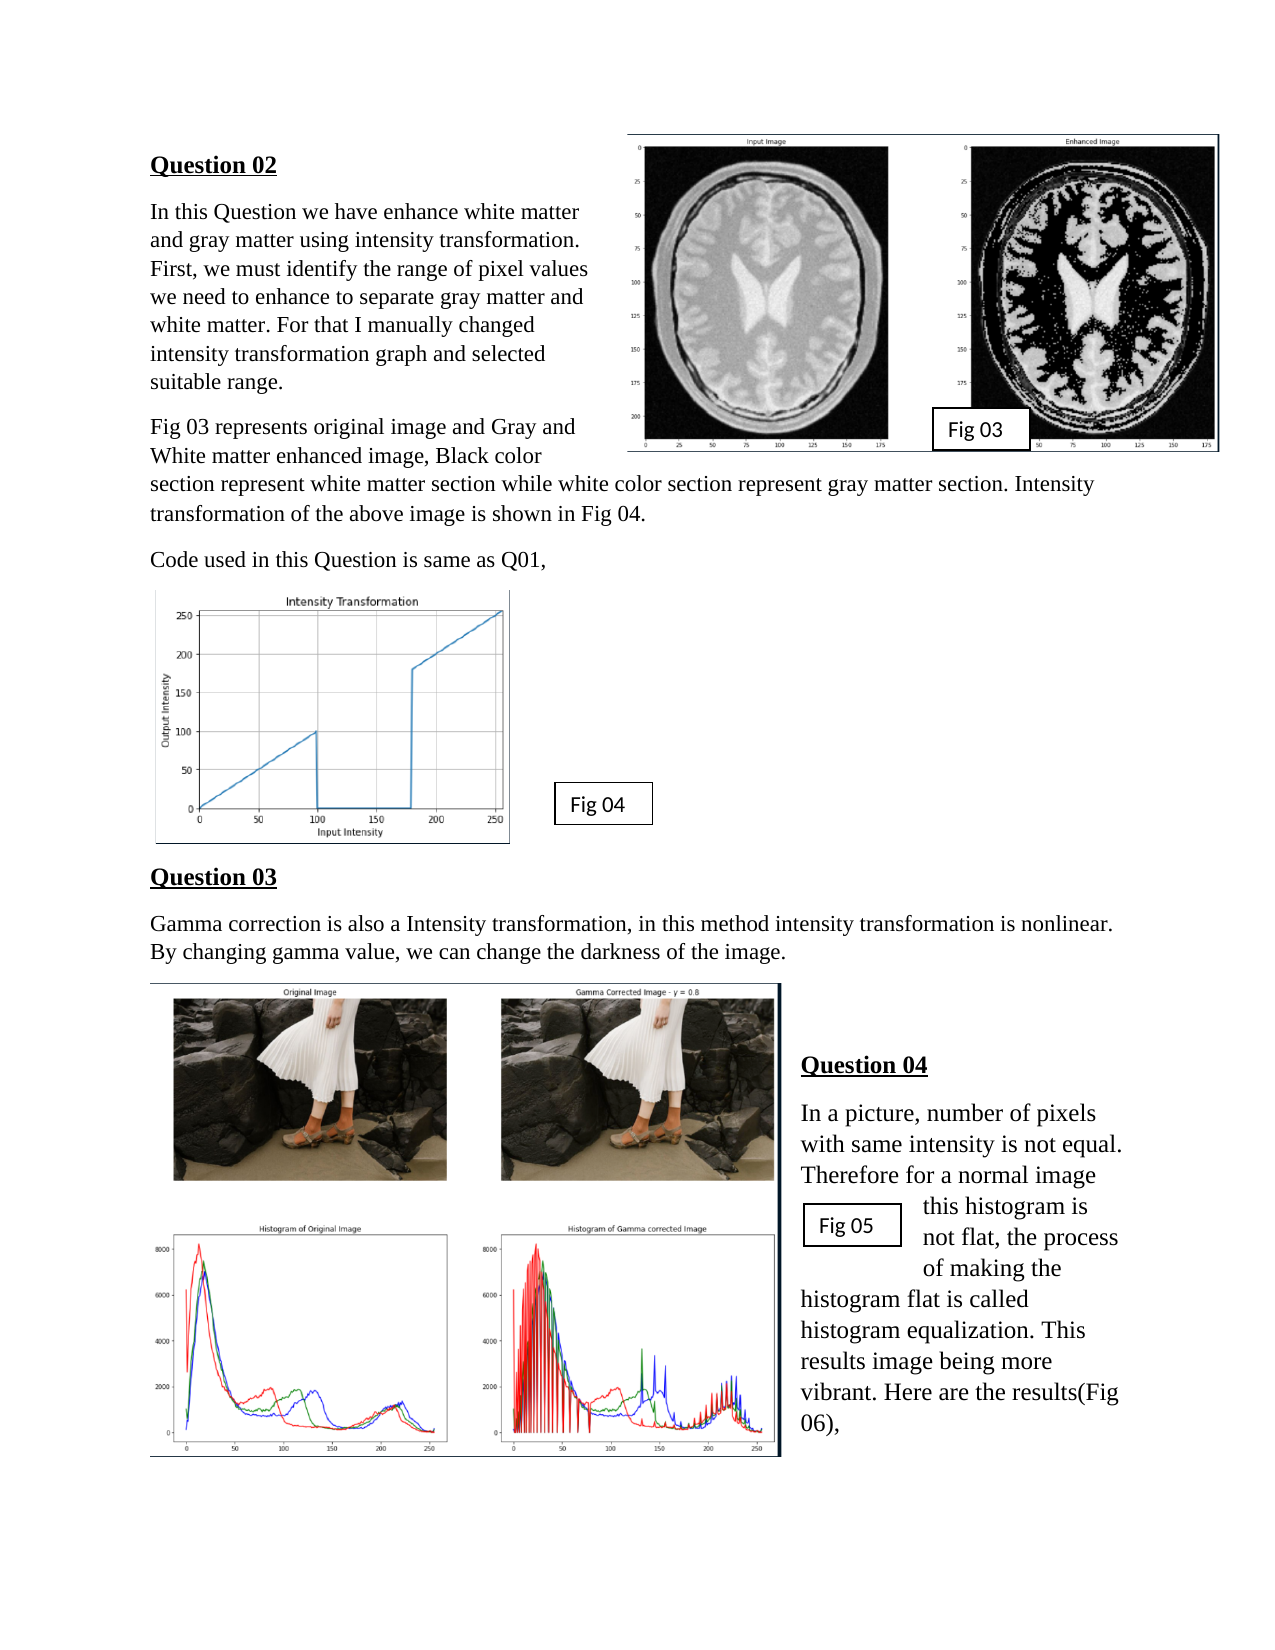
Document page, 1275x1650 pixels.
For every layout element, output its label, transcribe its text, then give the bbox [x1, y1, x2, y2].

picture [150, 983, 782, 1457]
text Question 02 [150, 150, 627, 179]
picture [155, 590, 510, 844]
text Question 04 [782, 1050, 1125, 1079]
picture [627, 134, 1220, 452]
text In a picture, number of pixels with same intensity is not equal. Therefore for a normal image this histogram is not flat, the process of making the histogram flat is called histogram equalization. This results image being more vibrant. Here are the results(Fig 06), [782, 1098, 1125, 1437]
text Question 03 [150, 862, 1125, 891]
text Gamma correction is also a Intensity transformation, in this method intensity transformation is nonlinear. By changing gamma value, we can change the darkness of the image. [150, 910, 1125, 965]
text Code used in this Question is same as Q01, [150, 546, 1125, 572]
text In this Question we have enhance white matter and gray matter using intensity transformation. First, we must identify the range of pixel values we need to enhance to separate gray matter and white matter. For that I manually changed intensity transformation graph and selected suitable range. [150, 198, 627, 395]
text Fig 03 represents original image and Gray and White matter enhanced image, Black color section represent white matter section while white color section represent gray matter section. Intensity transformation of the above image is shown in Fig 04. [150, 413, 1125, 527]
